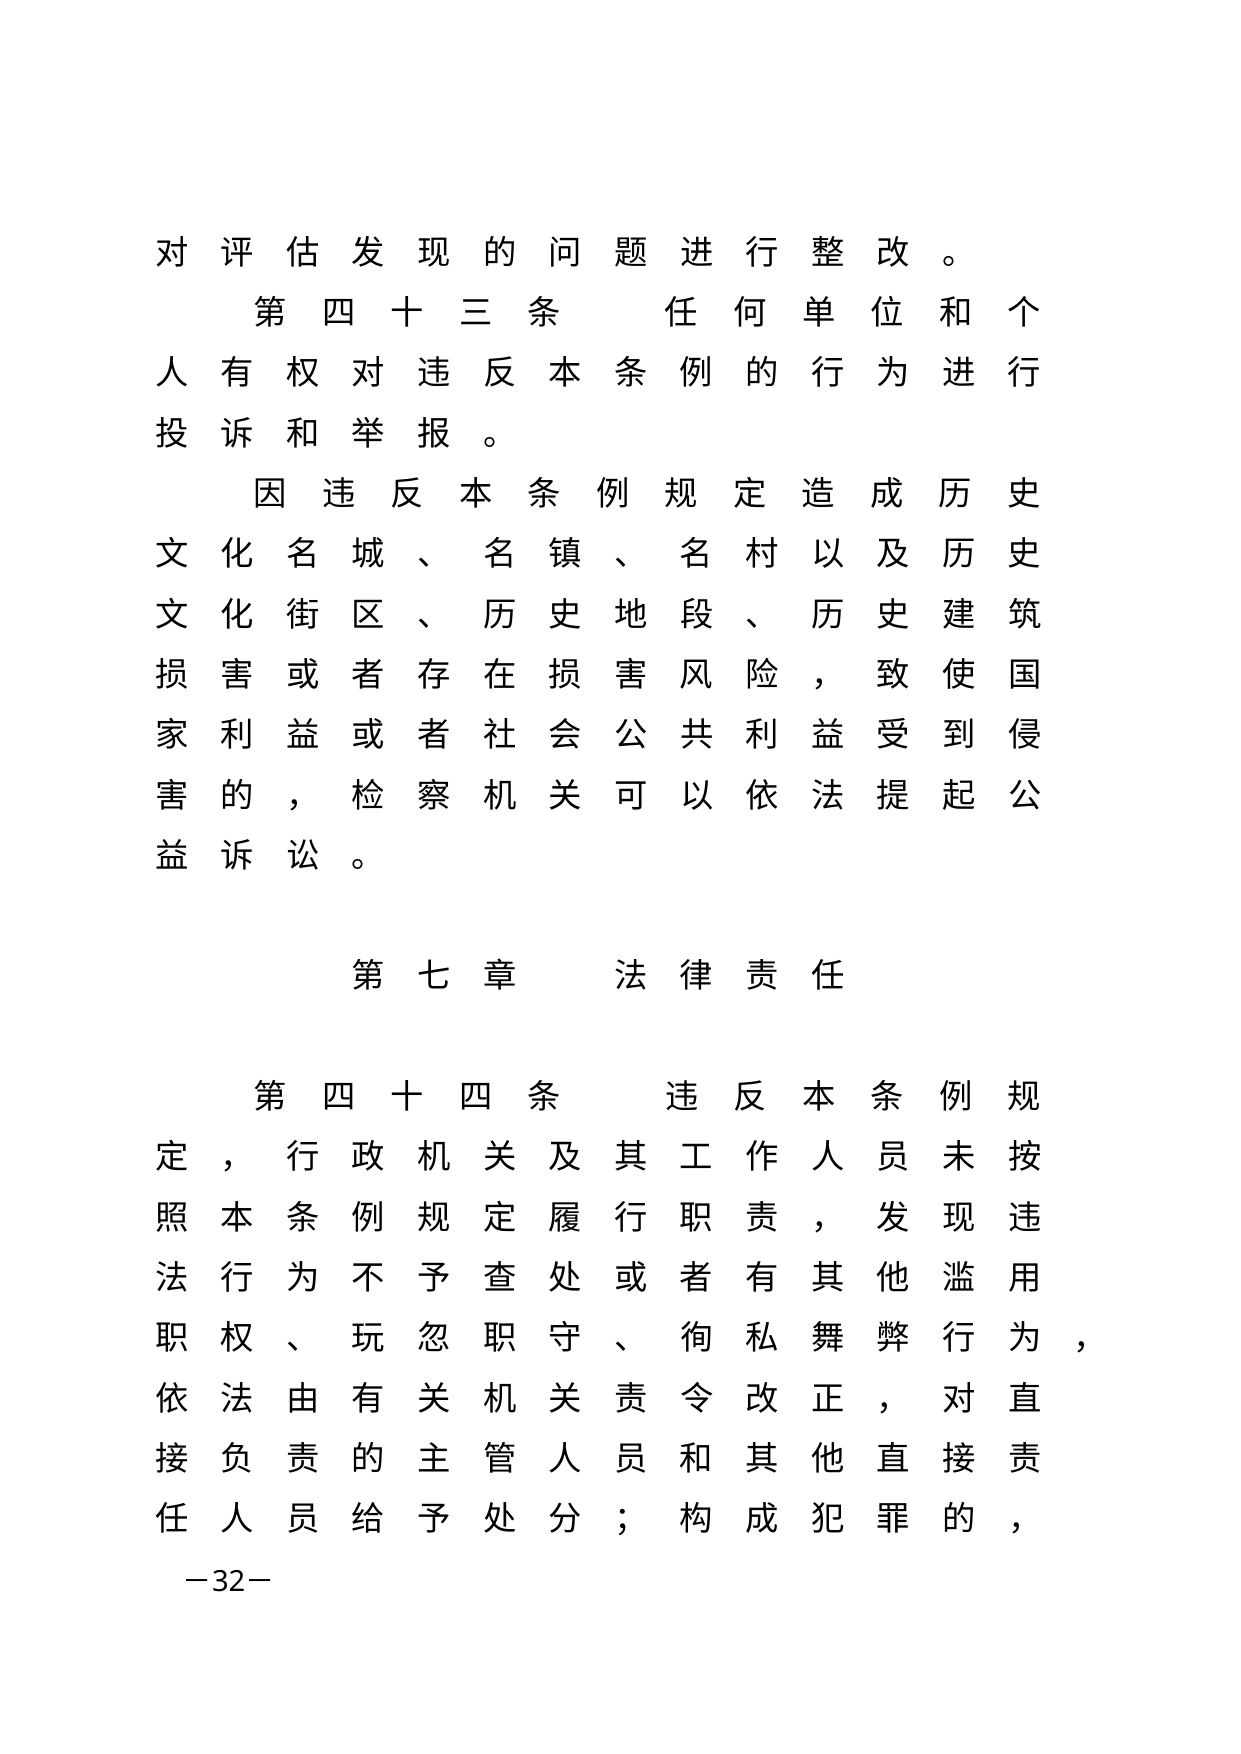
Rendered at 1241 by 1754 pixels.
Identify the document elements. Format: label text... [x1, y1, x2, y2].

text 第四十四条 违反本条例规定，行政机关及其工作人员未按照本条例规定履行职责，发现违法行为不予查处或者有其他滥用职权、玩忽职守、徇私舞弊行为，依法由有关机关责令改正，对直接负责的主管人员和其他直接责任人员给予处分；构成犯罪的，依法追究刑事责任。 [155, 1064, 1073, 1546]
text 第七章 法律责任 [155, 943, 1073, 1003]
text 因违反本条例规定造成历史文化名城、名镇、名村以及历史文化街区、历史地段、历史建筑损害或者存在损害风险，致使国家利益或者社会公共利益受到侵害的，检察机关可以依法提起公益诉讼。 [155, 461, 1073, 883]
text 第四十三条 任何单位和个人有权对违反本条例的行为进行投诉和举报。 [155, 280, 1073, 461]
text 省人民政府住房城乡建设主管部门应当会同文物主管部门制定保护评估工作办法，并结合上述评估结果对全省历史文化名城、名镇、名村以及历史文化街区、历史地段、历史建筑的保护状况定期开展评估，指导地级以上市、县级人民政府及其保护主管部门对评估发现的问题进行整改。 [155, 219, 1073, 280]
